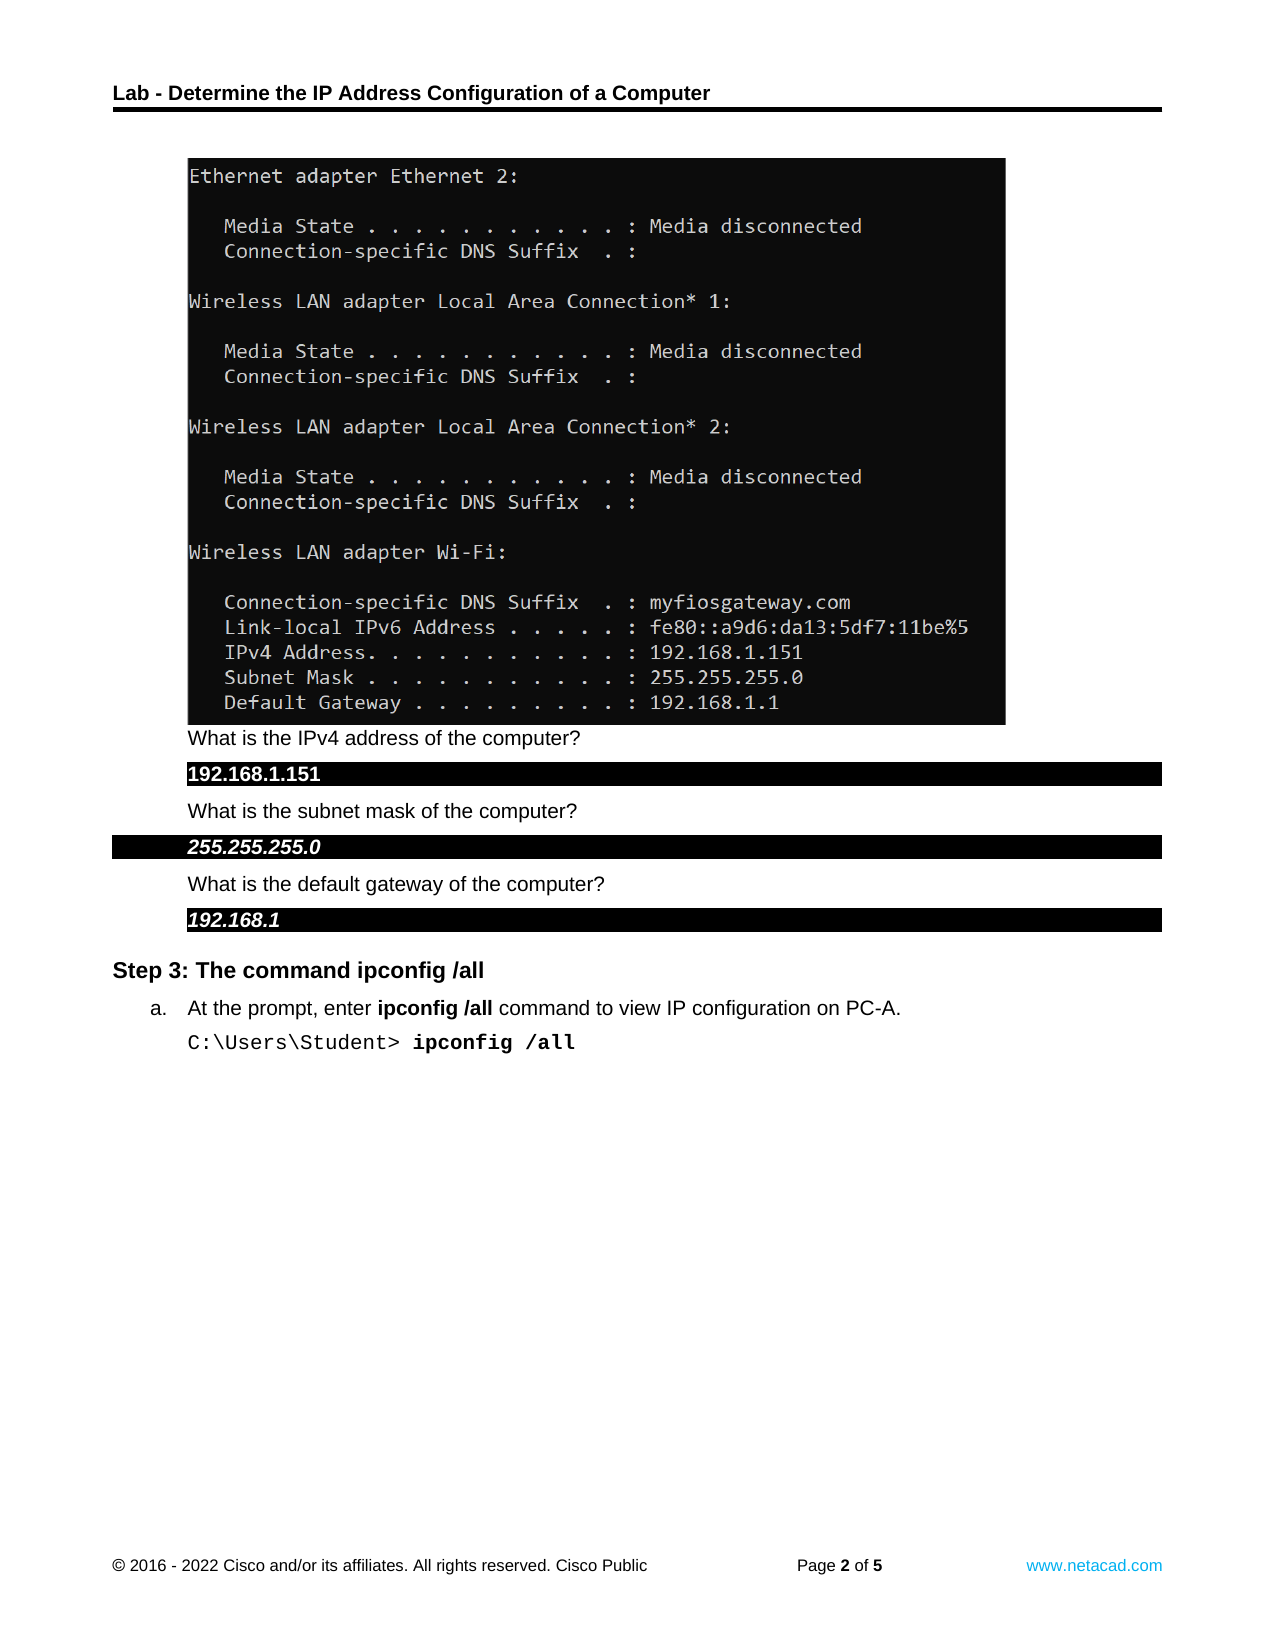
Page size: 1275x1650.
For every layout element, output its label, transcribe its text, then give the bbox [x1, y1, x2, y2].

text What is the subnet mask of the computer? [187, 798, 1162, 822]
text 192.168.1.151 [187, 762, 1162, 786]
text 192.168.1 [187, 908, 1162, 932]
text C:\Users\Student> ipconfig /all [187, 1032, 1162, 1056]
text What is the IPv4 address of the computer? [187, 726, 1162, 749]
text What is the default gateway of the computer? [187, 871, 1162, 895]
text At the prompt, enter ipconfig /all command to view IP configuration on PC-A. [150, 996, 1162, 1020]
picture [187, 158, 1006, 725]
subtitle The command ipconfig /all [112, 957, 1162, 983]
text 255.255.255.0 [112, 835, 1162, 859]
